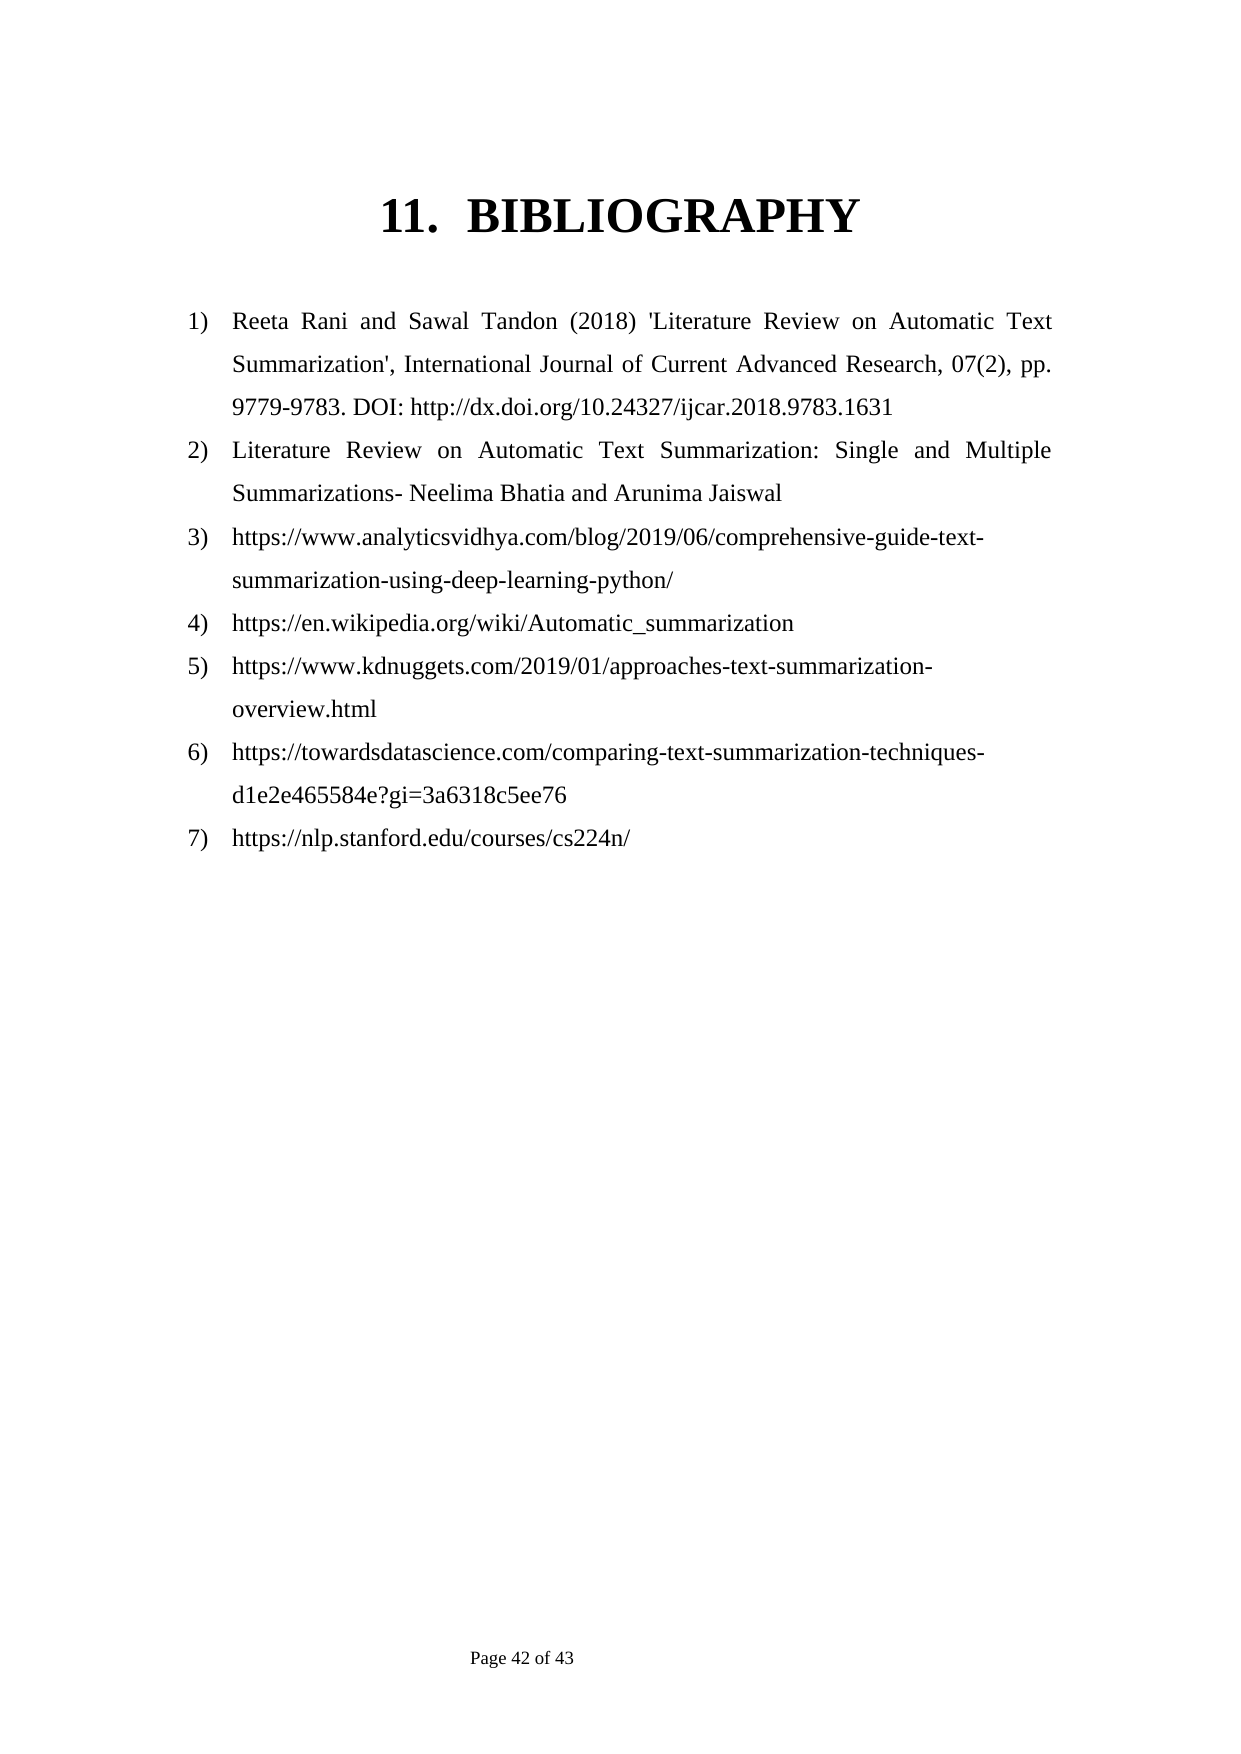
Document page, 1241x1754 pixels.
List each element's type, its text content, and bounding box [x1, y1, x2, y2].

list https://nlp.stanford.edu/courses/cs224n/ [187, 823, 1053, 852]
list Literature Review on Automatic Text Summarization: Single and Multiple Summarizations- Neelima Bhatia and Arunima Jaiswal [187, 435, 1053, 507]
subtitle Bibliography [187, 185, 1053, 243]
list Reeta Rani and Sawal Tandon (2018) 'Literature Review on Automatic Text Summarization', International Journal of Current Advanced Research, 07(2), pp. 9779-9783. DOI: http://dx.doi.org/10.24327/ijcar.2018.9783.1631 [187, 306, 1053, 421]
list https://towardsdatascience.com/comparing-text-summarization-techniques-d1e2e465584e?gi=3a6318c5ee76 [187, 737, 1053, 809]
list https://www.kdnuggets.com/2019/01/approaches-text-summarization-overview.html [187, 651, 1053, 723]
list https://en.wikipedia.org/wiki/Automatic_summarization [187, 608, 1053, 637]
list https://www.analyticsvidhya.com/blog/2019/06/comprehensive-guide-text-summarization-using-deep-learning-python/ [187, 522, 1053, 593]
